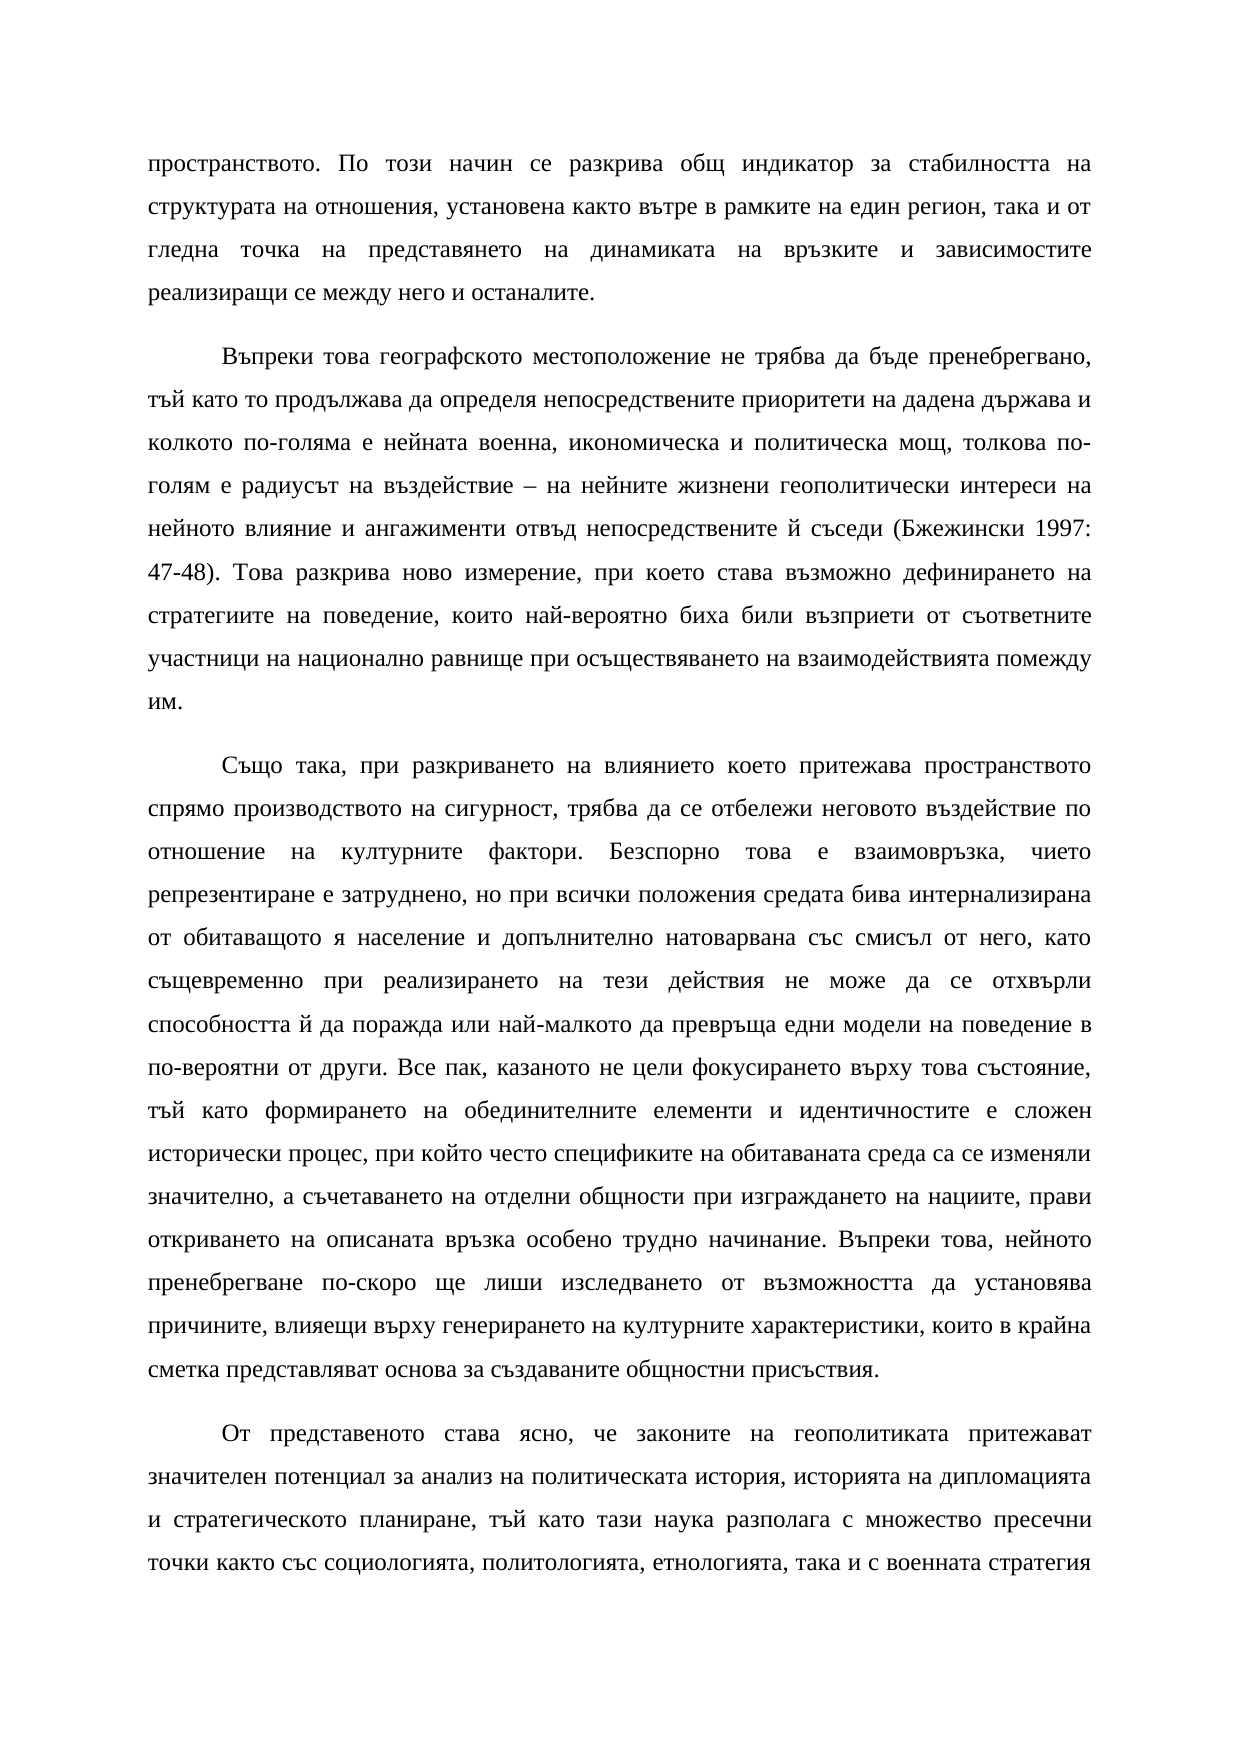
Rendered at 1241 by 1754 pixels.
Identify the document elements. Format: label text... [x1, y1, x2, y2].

text Също така, при разкриването на влиянието което притежава пространството спрямо производството на сигурност, трябва да се отбележи неговото въздействие по отношение на културните фактори. Безспорно това е взаимовръзка, чието репрезентиране е затруднено, но при всички положения средата бива интернализирана от обитаващото я население и допълнително натоварвана със смисъл от него, като същевременно при реализирането на тези действия не може да се отхвърли способността й да поражда или най-малкото да превръща едни модели на поведение в по-вероятни от други. Все пак, казаното не цели фокусирането върху това състояние, тъй като формирането на обединителните елементи и идентичностите е сложен исторически процес, при който често спецификите на обитаваната среда са се изменяли значително, а съчетаването на отделни общности при изграждането на нациите, прави откриването на описаната връзка особено трудно начинание. Въпреки това, нейното пренебрегване по-скоро ще лиши изследването от възможността да установява причините, влияещи върху генерирането на културните характеристики, които в крайна сметка представляват основа за създаваните общностни присъствия. [148, 750, 1093, 1382]
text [148, 1418, 1093, 1576]
text Въпреки това географското местоположение не трябва да бъде пренебрегвано, тъй като то продължава да определя непосредствените приоритети на дадена държава и колкото по-голяма е нейната военна, икономическа и политическа мощ, толкова по-голям е радиусът на въздействие – на нейните жизнени геополитически интереси на нейното влияние и ангажименти отвъд непосредствените й съседи (Бжежински 1997: 47-48). Това разкрива ново измерение, при което става възможно дефинирането на стратегиите на поведение, които най-вероятно биха били възприети от съответните участници на национално равнище при осъществяването на взаимодействията помежду им. [148, 341, 1093, 715]
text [148, 148, 1093, 306]
